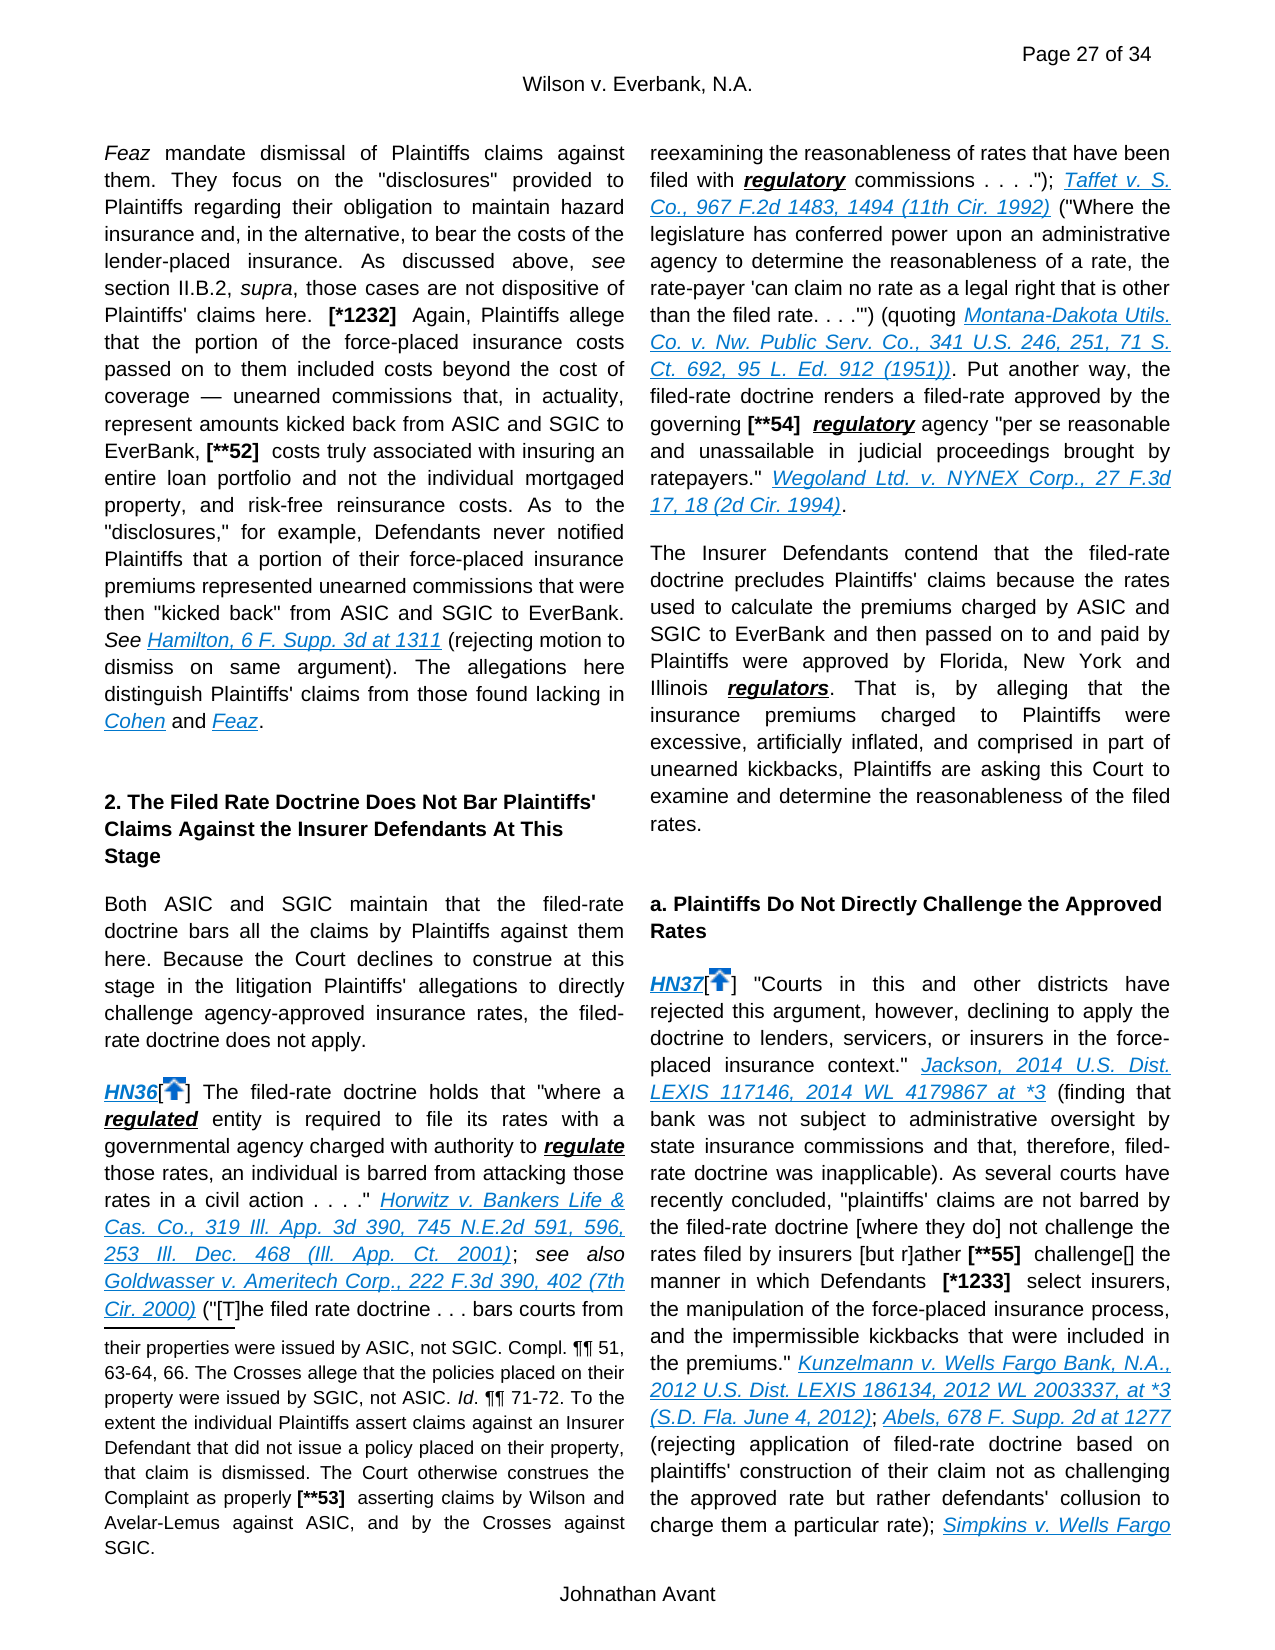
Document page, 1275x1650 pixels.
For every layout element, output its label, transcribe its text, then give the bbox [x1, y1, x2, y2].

picture [163, 1077, 186, 1100]
text HN36[] The filed-rate doctrine holds that "where a regulated entity is required to file its rates with a governmental agency charged with authority to regulate those rates, an individual is barred from attacking those rates in a civil action . . . ." Horwitz v. Bankers Life & Cas. Co., 319 Ill. App. 3d 390, 745 N.E.2d 591, 596, 253 Ill. Dec. 468 (Ill. App. Ct. 2001); see also Goldwasser v. Ameritech Corp., 222 F.3d 390, 402 (7th Cir. 2000) ("[T]he filed rate doctrine . . . bars courts from reexamining the reasonableness of rates that have been filed with regulatory commissions . . . ."); Taffet v. S. Co., 967 F.2d 1483, 1494 (11th Cir. 1992) ("Where the legislature has conferred power upon an administrative agency to determine the reasonableness of a rate, the rate-payer 'can claim no rate as a legal right that is other than the filed rate. . . .'") (quoting Montana-Dakota Utils. Co. v. Nw. Public Serv. Co., 341 U.S. 246, 251, 71 S. Ct. 692, 95 L. Ed. 912 (1951)). Put another way, the filed-rate doctrine renders a filed-rate approved by the governing [**54] regulatory agency "per se reasonable and unassailable in judicial proceedings brought by ratepayers." Wegoland Ltd. v. NYNEX Corp., 27 F.3d 17, 18 (2d Cir. 1994). [650, 137, 1171, 351]
text HN36[] The filed-rate doctrine holds that "where a regulated entity is required to file its rates with a governmental agency charged with authority to regulate those rates, an individual is barred from attacking those rates in a civil action . . . ." Horwitz v. Bankers Life & Cas. Co., 319 Ill. App. 3d 390, 745 N.E.2d 591, 596, 253 Ill. Dec. 468 (Ill. App. Ct. 2001); see also Goldwasser v. Ameritech Corp., 222 F.3d 390, 402 (7th Cir. 2000) ("[T]he filed rate doctrine . . . bars courts from reexamining the reasonableness of rates that have been filed with regulatory commissions . . . ."); Taffet v. S. Co., 967 F.2d 1483, 1494 (11th Cir. 1992) ("Where the legislature has conferred power upon an administrative agency to determine the reasonableness of a rate, the rate-payer 'can claim no rate as a legal right that is other than the filed rate. . . .'") (quoting Montana-Dakota Utils. Co. v. Nw. Public Serv. Co., 341 U.S. 246, 251, 71 S. Ct. 692, 95 L. Ed. 912 (1951)). Put another way, the filed-rate doctrine renders a filed-rate approved by the governing [**54] regulatory agency "per se reasonable and unassailable in judicial proceedings brought by ratepayers." Wegoland Ltd. v. NYNEX Corp., 27 F.3d 17, 18 (2d Cir. 1994). [650, 352, 1171, 517]
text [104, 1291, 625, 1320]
text a. Plaintiffs Do Not Directly Challenge the Approved Rates [650, 860, 1171, 943]
text HN36[] The filed-rate doctrine holds that "where a regulated entity is required to file its rates with a governmental agency charged with authority to regulate those rates, an individual is barred from attacking those rates in a civil action . . . ." Horwitz v. Bankers Life & Cas. Co., 319 Ill. App. 3d 390, 745 N.E.2d 591, 596, 253 Ill. Dec. 468 (Ill. App. Ct. 2001); see also Goldwasser v. Ameritech Corp., 222 F.3d 390, 402 (7th Cir. 2000) ("[T]he filed rate doctrine . . . bars courts from reexamining the reasonableness of rates that have been filed with regulatory commissions . . . ."); Taffet v. S. Co., 967 F.2d 1483, 1494 (11th Cir. 1992) ("Where the legislature has conferred power upon an administrative agency to determine the reasonableness of a rate, the rate-payer 'can claim no rate as a legal right that is other than the filed rate. . . .'") (quoting Montana-Dakota Utils. Co. v. Nw. Public Serv. Co., 341 U.S. 246, 251, 71 S. Ct. 692, 95 L. Ed. 912 (1951)). Put another way, the filed-rate doctrine renders a filed-rate approved by the governing [**54] regulatory agency "per se reasonable and unassailable in judicial proceedings brought by ratepayers." Wegoland Ltd. v. NYNEX Corp., 27 F.3d 17, 18 (2d Cir. 1994). [104, 1077, 625, 1236]
text 2. The Filed Rate Doctrine Does Not Bar Plaintiffs' Claims Against the Insurer Defendants At This Stage [104, 758, 625, 868]
text Both ASIC and SGIC maintain that the filed-rate doctrine bars all the claims by Plaintiffs against them here. Because the Court declines to construe at this stage in the litigation Plaintiffs' allegations to directly challenge agency-approved insurance rates, the filed-rate doctrine does not apply. [104, 889, 625, 1052]
text The Insurer Defendants contend that the filed-rate doctrine precludes Plaintiffs' claims because the rates used to calculate the premiums charged by ASIC and SGIC to EverBank and then passed on to and paid by Plaintiffs were approved by Florida, New York and Illinois regulators. That is, by alleging that the insurance premiums charged to Plaintiffs were excessive, artificially inflated, and comprised in part of unearned kickbacks, Plaintiffs are asking this Court to examine and determine the reasonableness of the filed rates. [650, 537, 1171, 835]
picture [709, 968, 731, 991]
